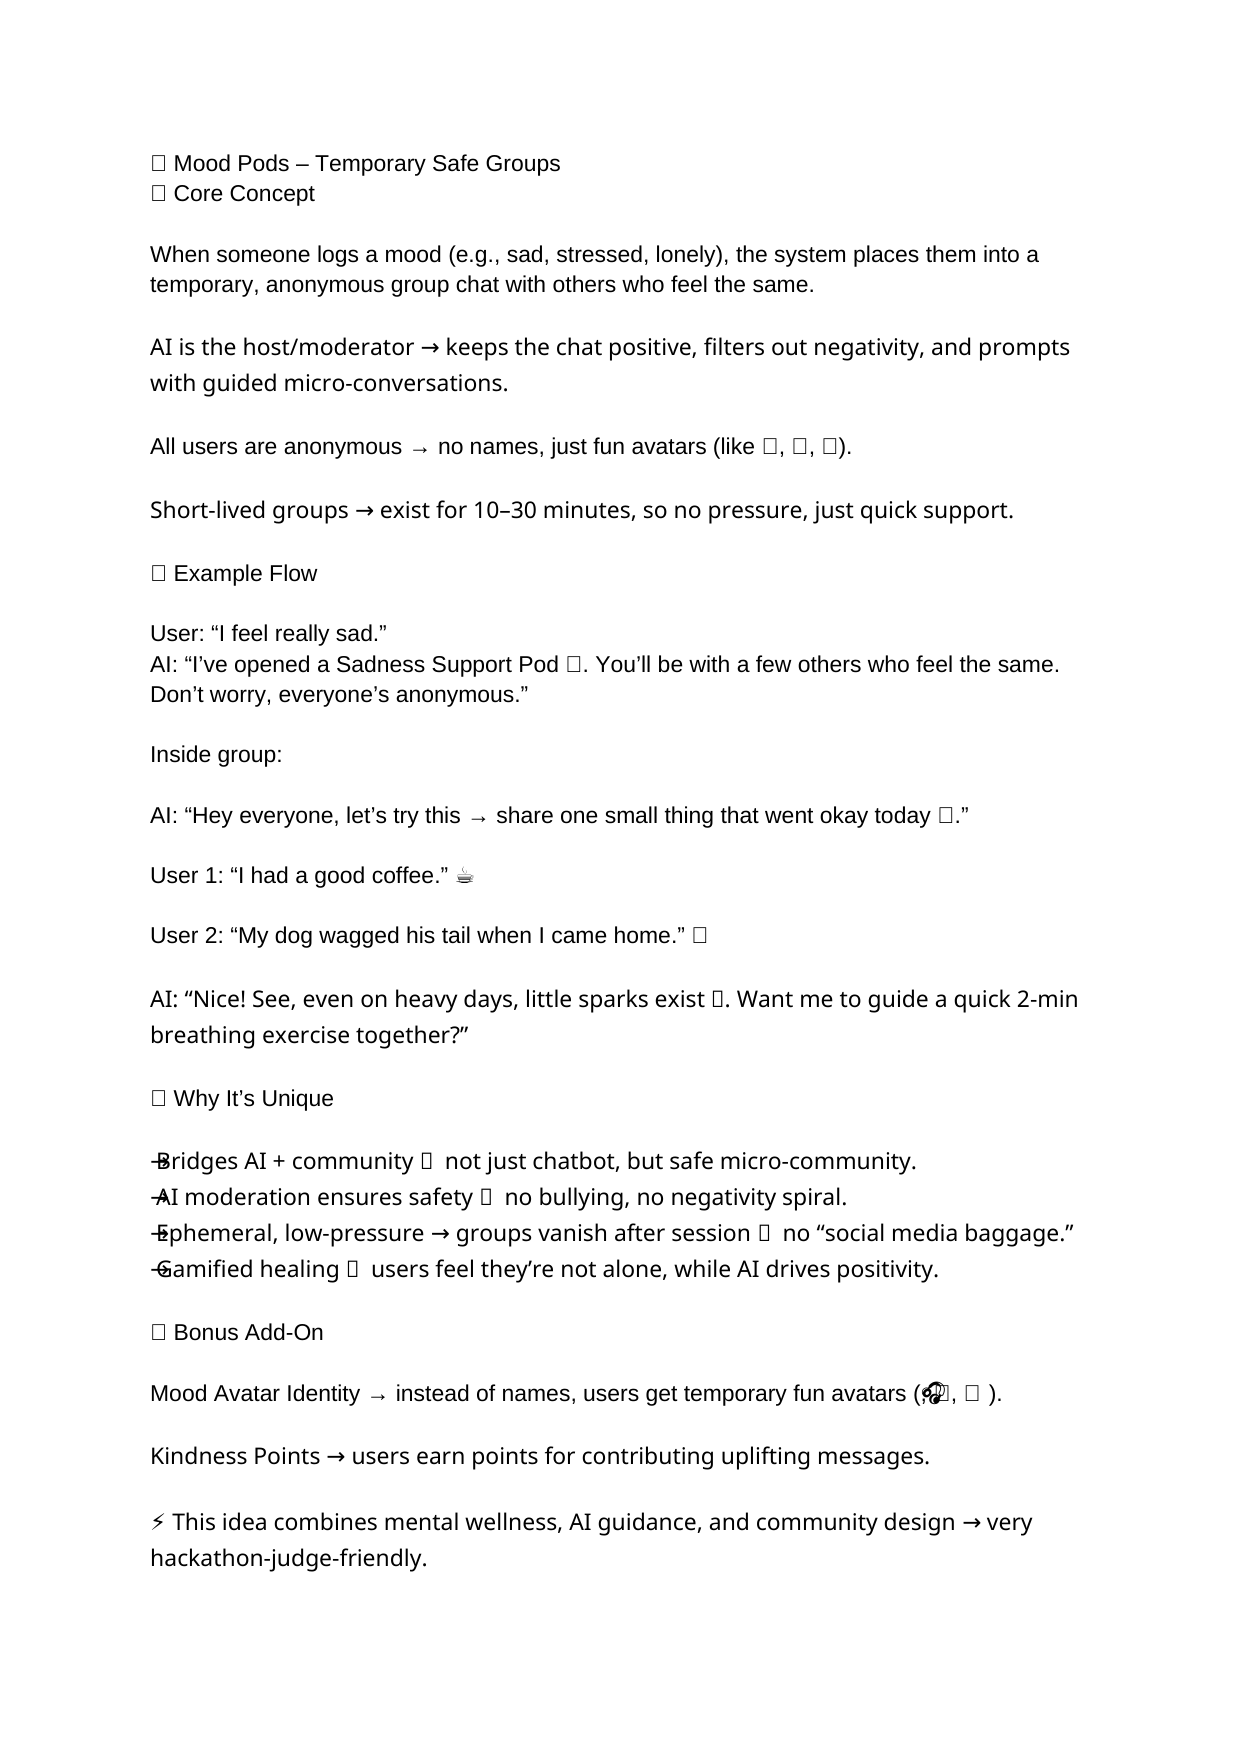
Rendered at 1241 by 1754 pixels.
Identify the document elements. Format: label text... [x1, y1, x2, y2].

text ✅ AI moderation ensures safety → no bullying, no negativity spiral. [150, 1181, 1090, 1212]
text 🔹 Core Concept [150, 180, 1090, 207]
text ⚡ This idea combines mental wellness, AI guidance, and community design → very hackathon-judge-friendly. [150, 1506, 1090, 1573]
text ✅ Gamified healing → users feel they’re not alone, while AI drives positivity. [150, 1253, 1090, 1284]
text ✅ Ephemeral, low-pressure → groups vanish after session → no “social media baggage.” [150, 1217, 1090, 1248]
text 🔹 Bonus Add-On [150, 1319, 1090, 1346]
text Inside group: [150, 741, 1090, 767]
text Mood Avatar Identity → instead of names, users get temporary fun avatars (🌻, 🦊, 🎧). [150, 1380, 1090, 1406]
text 🌙 Mood Pods – Temporary Safe Groups [150, 150, 1090, 176]
text User 1: “I had a good coffee.” ☕ [150, 862, 1090, 888]
text 🔹 Why It’s Unique [150, 1085, 1090, 1111]
text Short-lived groups → exist for 10–30 minutes, so no pressure, just quick support. [150, 494, 1090, 525]
text AI: “Hey everyone, let’s try this → share one small thing that went okay today 🌱.” [150, 802, 1090, 828]
text When someone logs a mood (e.g., sad, stressed, lonely), the system places them into a temporary, anonymous group chat with others who feel the same. [150, 241, 1090, 297]
text 🔹 Example Flow [150, 560, 1090, 586]
text User: “I feel really sad.” [150, 620, 1090, 647]
text All users are anonymous → no names, just fun avatars (like 🌱, 🌙, 🎈). [150, 433, 1090, 460]
text ✅ Bridges AI + community → not just chatbot, but safe micro-community. [150, 1145, 1090, 1177]
text AI: “I’ve opened a Sadness Support Pod 🌙. You’ll be with a few others who feel the same. Don’t worry, everyone’s anonymous.” [150, 651, 1090, 707]
text User 2: “My dog wagged his tail when I came home.” 🐶 [150, 922, 1090, 949]
text AI is the host/moderator → keeps the chat positive, filters out negativity, and prompts with guided micro-conversations. [150, 331, 1090, 398]
text Kindness Points → users earn points for contributing uplifting messages. [150, 1440, 1090, 1471]
text AI: “Nice! See, even on heavy days, little sparks exist ✨. Want me to guide a quick 2-min breathing exercise together?” [150, 983, 1090, 1050]
